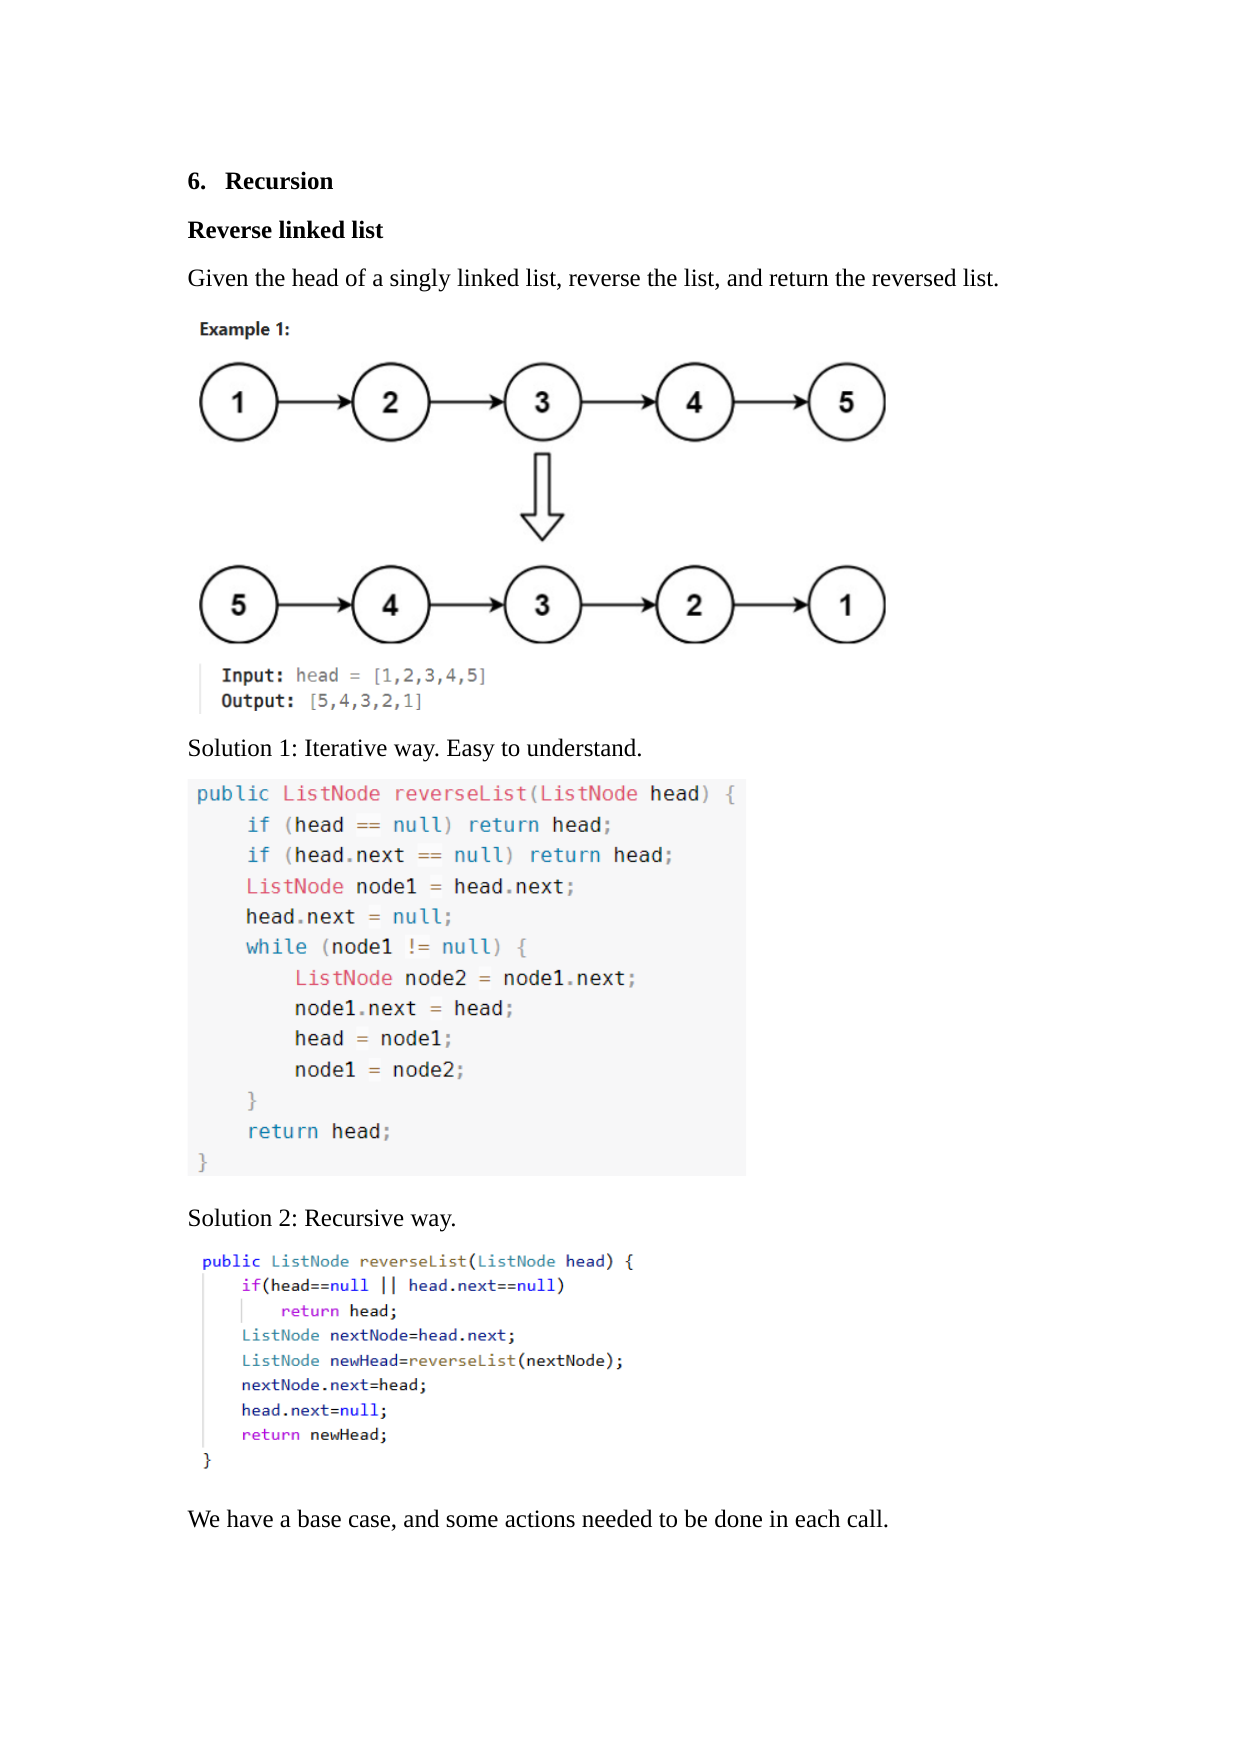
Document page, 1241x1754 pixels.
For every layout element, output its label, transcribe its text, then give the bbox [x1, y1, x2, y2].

text Solution 2: Recursive way. [187, 1201, 1053, 1235]
text Solution 1: Iterative way. Easy to understand. [187, 731, 1053, 765]
text Reverse linked list [187, 212, 1053, 246]
text We have a base case, and some actions needed to be done in each call. [187, 1501, 1053, 1535]
text Given the head of a singly linked list, reverse the list, and return the reversed list. [187, 261, 1053, 294]
picture [187, 308, 922, 714]
picture [187, 1249, 661, 1473]
picture [187, 779, 747, 1176]
list Recursion [187, 164, 1053, 198]
